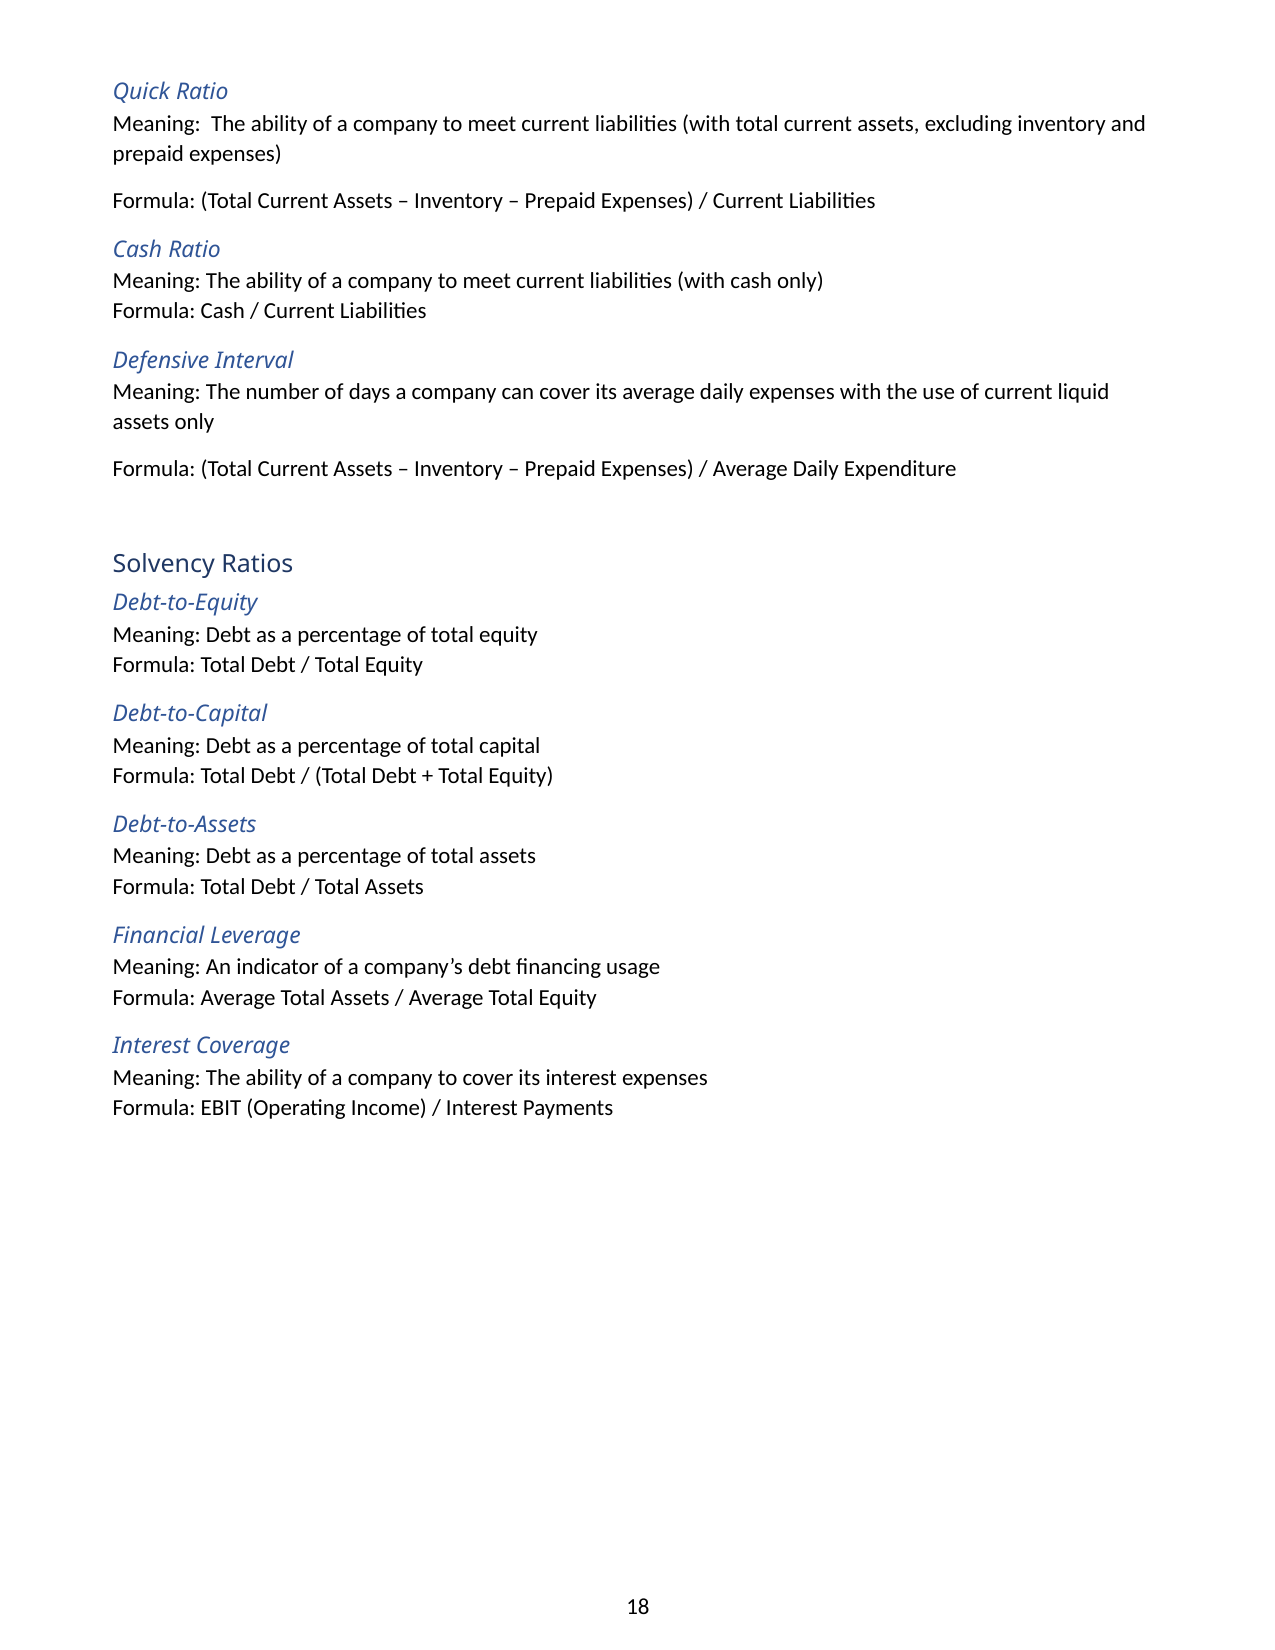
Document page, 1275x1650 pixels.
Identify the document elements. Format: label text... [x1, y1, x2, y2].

subtitle Financial Leverage [112, 919, 1162, 950]
subtitle Defensive Interval [112, 343, 1162, 375]
text Meaning: The ability of a company to meet current liabilities (with cash only) Formula: Cash / Current Liabilities [112, 266, 1162, 325]
text Meaning: An indicator of a company’s debt financing usage Formula: Average Total Assets / Average Total Equity [112, 952, 1162, 1011]
text Meaning: Debt as a percentage of total capital Formula: Total Debt / (Total Debt + Total Equity) [112, 731, 1162, 789]
text Meaning: Debt as a percentage of total assets Formula: Total Debt / Total Assets [112, 842, 1162, 900]
subtitle Solvency Ratios [112, 545, 1162, 579]
subtitle Quick Ratio [112, 75, 1162, 106]
subtitle Interest Coverage [112, 1029, 1162, 1061]
subtitle Debt-to-Equity [112, 586, 1162, 617]
subtitle Debt-to-Capital [112, 697, 1162, 728]
subtitle Cash Ratio [112, 233, 1162, 264]
subtitle Debt-to-Assets [112, 808, 1162, 839]
text Meaning: Debt as a percentage of total equity Formula: Total Debt / Total Equity [112, 620, 1162, 678]
text Formula: (Total Current Assets – Inventory – Prepaid Expenses) / Current Liabilities [112, 186, 1162, 214]
text Meaning: The number of days a company can cover its average daily expenses with the use of current liquid assets only [112, 377, 1162, 436]
text Meaning: The ability of a company to meet current liabilities (with total current assets, excluding inventory and prepaid expenses) [112, 109, 1162, 167]
text Meaning: The ability of a company to cover its interest expenses Formula: EBIT (Operating Income) / Interest Payments [112, 1063, 1162, 1121]
text Formula: (Total Current Assets – Inventory – Prepaid Expenses) / Average Daily Expenditure [112, 454, 1162, 482]
